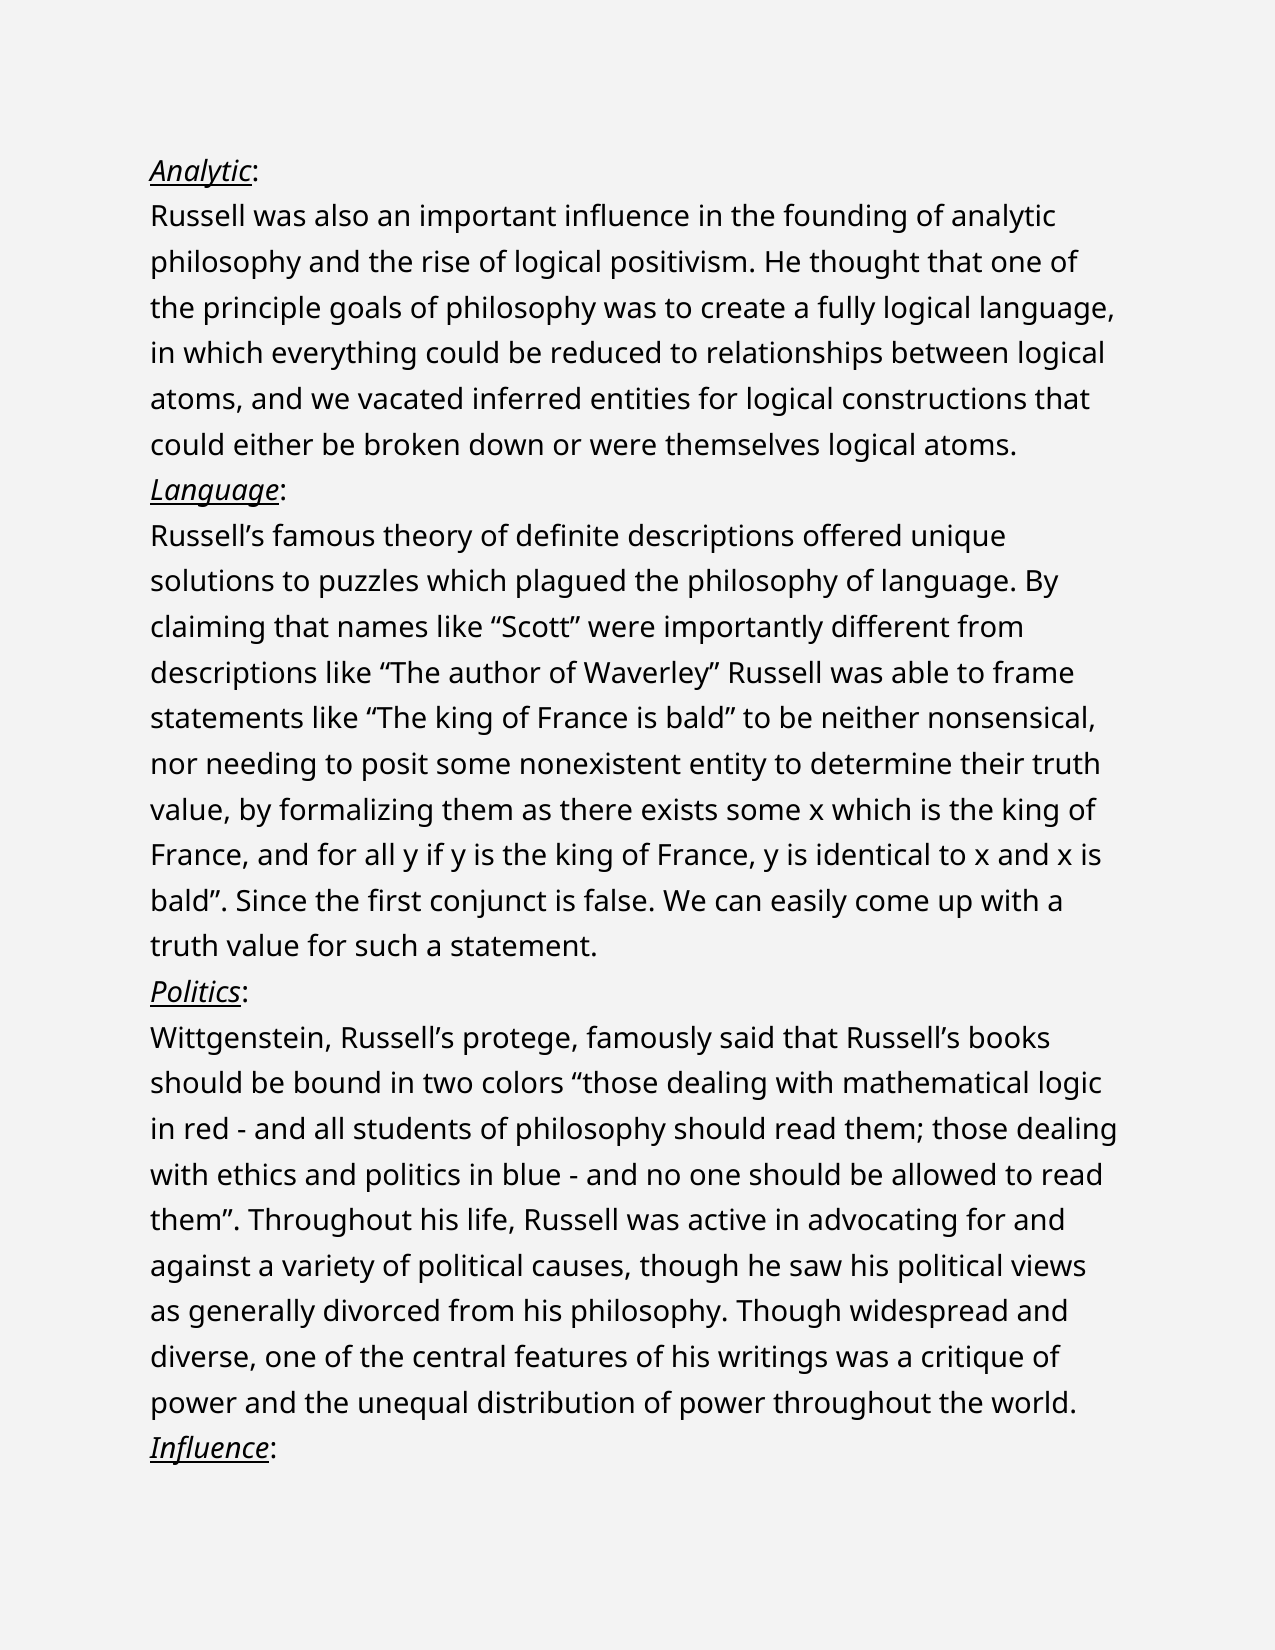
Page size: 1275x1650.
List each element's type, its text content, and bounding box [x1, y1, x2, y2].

text Russell’s famous theory of definite descriptions offered unique solutions to puzzles which plagued the philosophy of language. By claiming that names like “Scott” were importantly different from descriptions like “The author of Waverley” Russell was able to frame statements like “The king of France is bald” to be neither nonsensical, nor needing to posit some nonexistent entity to determine their truth value, by formalizing them as there exists some x which is the king of France, and for all y if y is the king of France, y is identical to x and x is bald”. Since the first conjunct is false. We can easily come up with a truth value for such a statement. [150, 515, 1125, 965]
text Russell was also an important influence in the founding of analytic philosophy and the rise of logical positivism. He thought that one of the principle goals of philosophy was to create a fully logical language, in which everything could be reduced to relationships between logical atoms, and we vacated inferred entities for logical constructions that could either be broken down or were themselves logical atoms. [150, 196, 1125, 463]
text Wittgenstein, Russell’s protege, famously said that Russell’s books should be bound in two colors “those dealing with mathematical logic in red - and all students of philosophy should read them; those dealing with ethics and politics in blue - and no one should be allowed to read them”. Throughout his life, Russell was active in advocating for and against a variety of political causes, though he saw his political views as generally divorced from his philosophy. Though widespread and diverse, one of the central features of his writings was a critique of power and the unequal distribution of power throughout the world. [150, 1017, 1125, 1422]
text Analytic: [150, 150, 1125, 190]
text Influence: [150, 1427, 1125, 1467]
text Language: [150, 469, 1125, 509]
text Politics: [150, 971, 1125, 1011]
